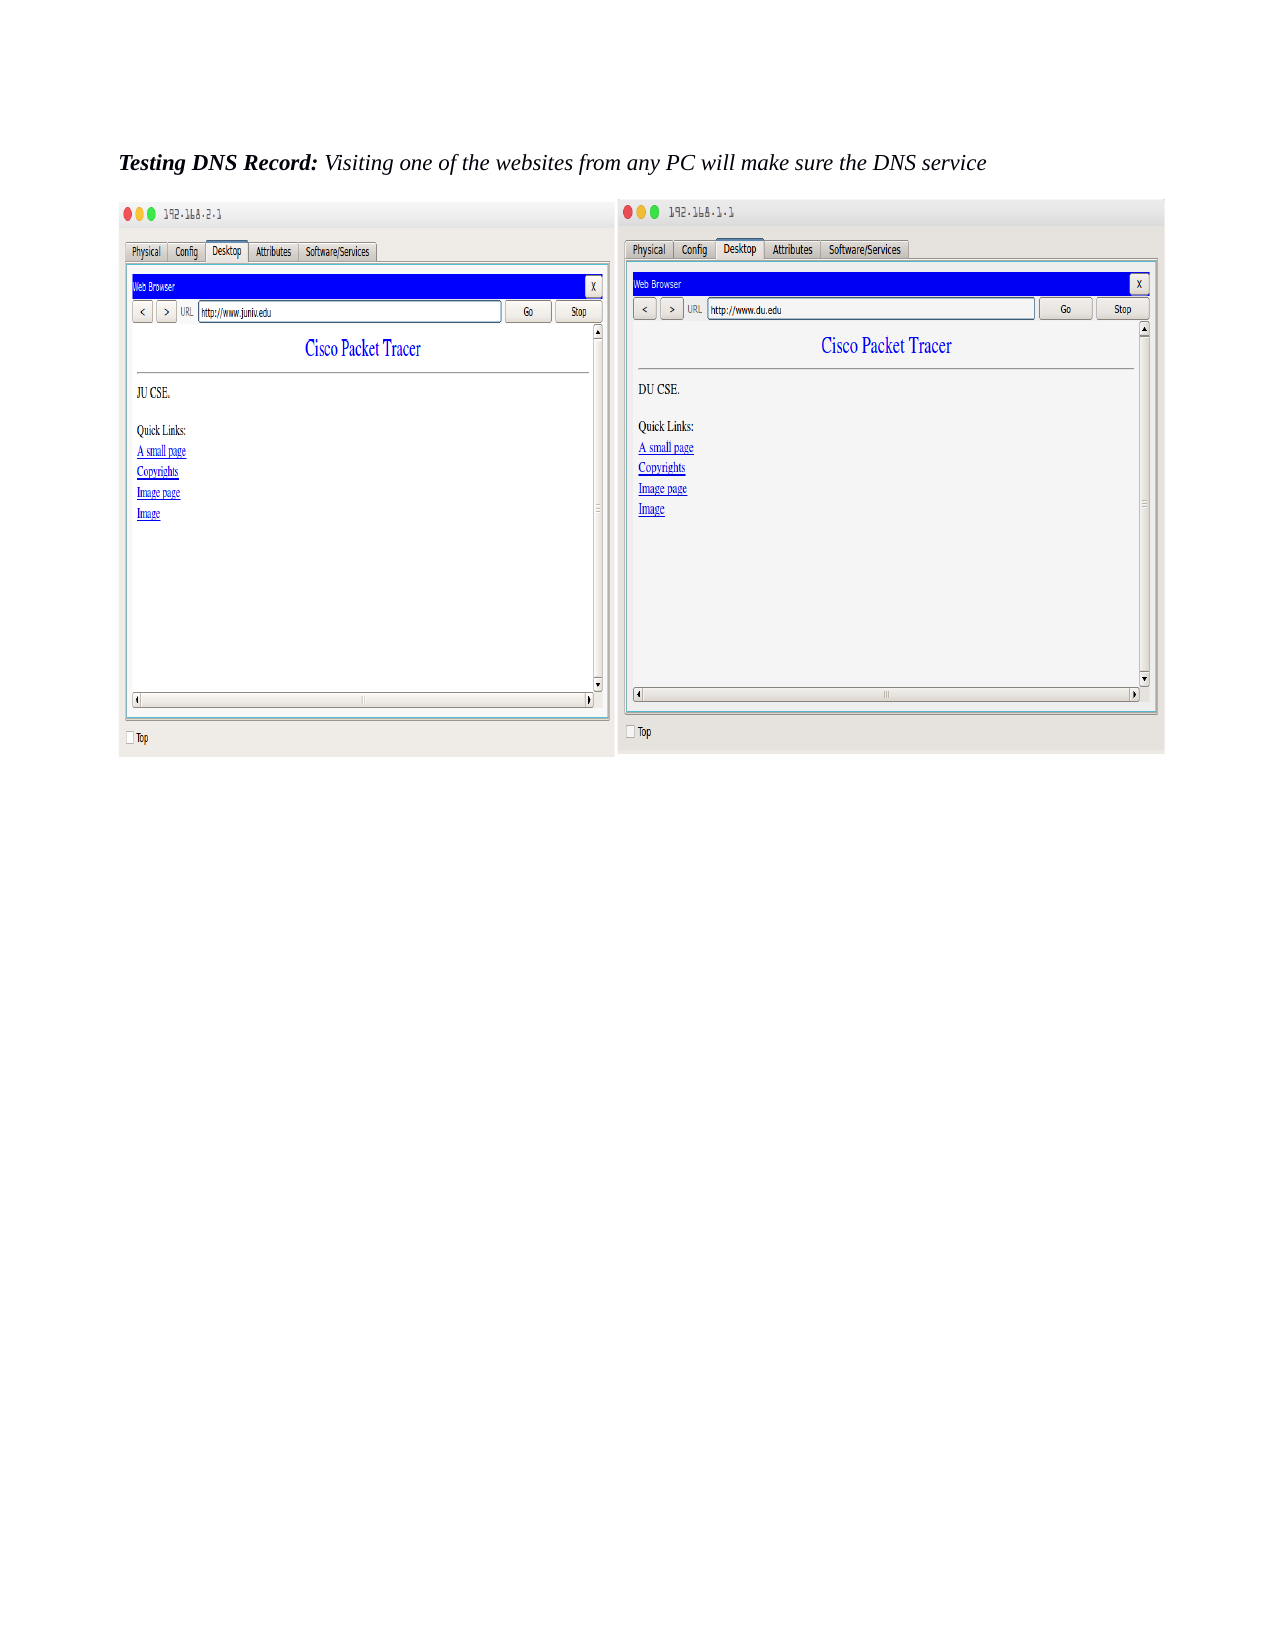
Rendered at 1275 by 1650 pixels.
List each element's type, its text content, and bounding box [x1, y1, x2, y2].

picture [617, 199, 1165, 754]
picture [118, 202, 615, 757]
text Testing DNS Record: Visiting one of the websites from any PC will make sure the DNS service [118, 149, 1157, 176]
